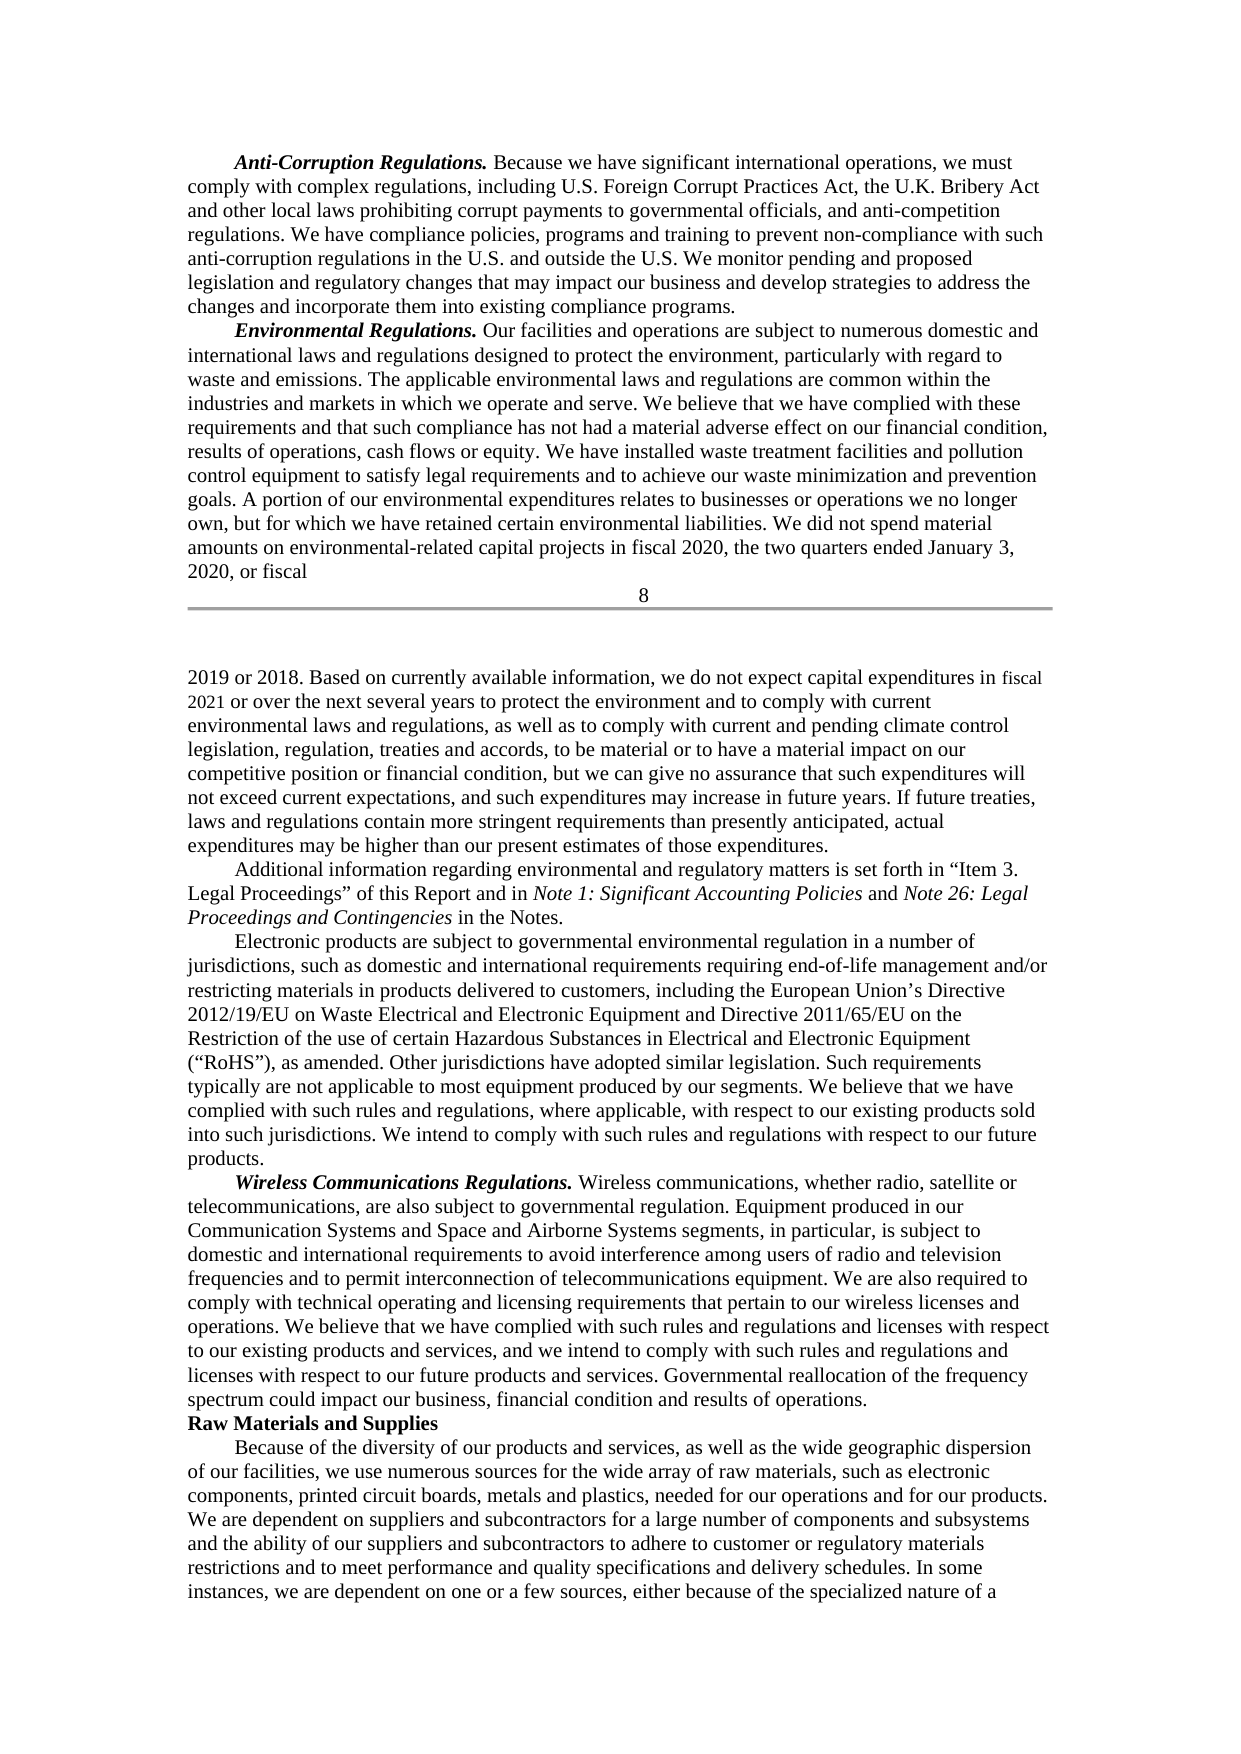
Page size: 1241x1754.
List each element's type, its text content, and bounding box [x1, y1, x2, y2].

text Raw Materials and Supplies [187, 1411, 1053, 1435]
text Anti-Corruption Regulations. Because we have significant international operations, we must comply with complex regulations, including U.S. Foreign Corrupt Practices Act, the U.K. Bribery Act and other local laws prohibiting corrupt payments to governmental officials, and anti-competition regulations. We have compliance policies, programs and training to prevent non-compliance with such anti-corruption regulations in the U.S. and outside the U.S. We monitor pending and proposed legislation and regulatory changes that may impact our business and develop strategies to address the changes and incorporate them into existing compliance programs. [187, 150, 1053, 318]
text 8 [187, 583, 1053, 607]
text Environmental Regulations. Our facilities and operations are subject to numerous domestic and international laws and regulations designed to protect the environment, particularly with regard to waste and emissions. The applicable environmental laws and regulations are common within the industries and markets in which we operate and serve. We believe that we have complied with these requirements and that such compliance has not had a material adverse effect on our financial condition, results of operations, cash flows or equity. We have installed waste treatment facilities and pollution control equipment to satisfy legal requirements and to achieve our waste minimization and prevention goals. A portion of our environmental expenditures relates to businesses or operations we no longer own, but for which we have retained certain environmental liabilities. We did not spend material amounts on environmental-related capital projects in fiscal 2020, the two quarters ended January 3, 2020, or fiscal [187, 318, 1053, 583]
text Additional information regarding environmental and regulatory matters is set forth in “Item 3. Legal Proceedings” of this Report and in Note 1: Significant Accounting Policies and Note 26: Legal Proceedings and Contingencies in the Notes. [187, 857, 1053, 929]
text Electronic products are subject to governmental environmental regulation in a number of jurisdictions, such as domestic and international requirements requiring end-of-life management and/or restricting materials in products delivered to customers, including the European Union’s Directive 2012/19/EU on Waste Electrical and Electronic Equipment and Directive 2011/65/EU on the Restriction of the use of certain Hazardous Substances in Electrical and Electronic Equipment (“RoHS”), as amended. Other jurisdictions have adopted similar legislation. Such requirements typically are not applicable to most equipment produced by our segments. We believe that we have complied with such rules and regulations, where applicable, with respect to our existing products sold into such jurisdictions. We intend to comply with such rules and regulations with respect to our future products. [187, 929, 1053, 1170]
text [187, 1435, 1053, 1603]
text Wireless Communications Regulations. Wireless communications, whether radio, satellite or telecommunications, are also subject to governmental regulation. Equipment produced in our Communication Systems and Space and Airborne Systems segments, in particular, is subject to domestic and international requirements to avoid interference among users of radio and television frequencies and to permit interconnection of telecommunications equipment. We are also required to comply with technical operating and licensing requirements that pertain to our wireless licenses and operations. We believe that we have complied with such rules and regulations and licenses with respect to our existing products and services, and we intend to comply with such rules and regulations and licenses with respect to our future products and services. Governmental reallocation of the frequency spectrum could impact our business, financial condition and results of operations. [187, 1170, 1053, 1411]
text 2019 or 2018. Based on currently available information, we do not expect capital expenditures in fiscal 2021 or over the next several years to protect the environment and to comply with current environmental laws and regulations, as well as to comply with current and pending climate control legislation, regulation, treaties and accords, to be material or to have a material impact on our competitive position or financial condition, but we can give no assurance that such expenditures will not exceed current expectations, and such expenditures may increase in future years. If future treaties, laws and regulations contain more stringent requirements than presently anticipated, actual expenditures may be higher than our present estimates of those expenditures. [187, 665, 1053, 857]
